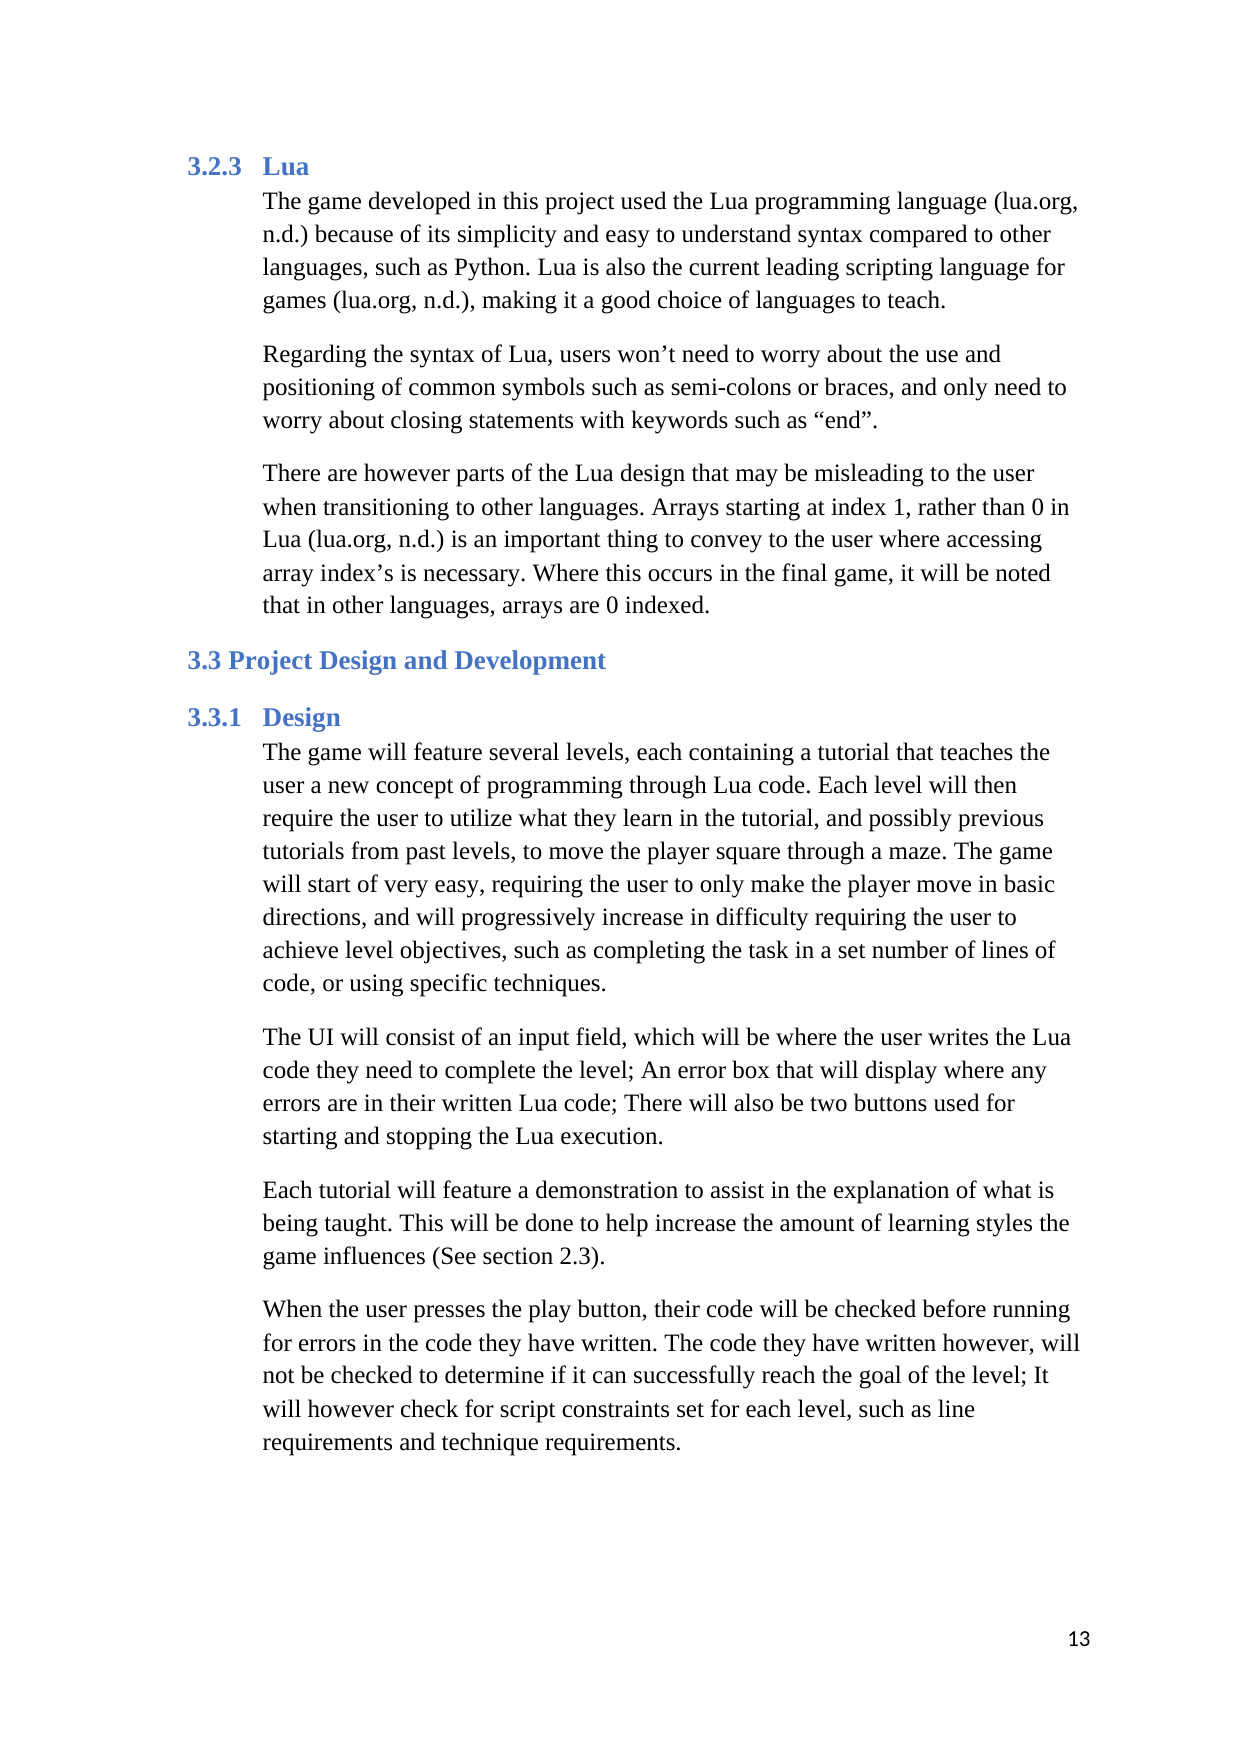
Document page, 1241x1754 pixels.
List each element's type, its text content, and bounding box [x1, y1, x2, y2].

subtitle Design [187, 701, 1090, 732]
subtitle Lua [187, 150, 1090, 181]
text The game developed in this project used the Lua programming language because of its simplicity and easy to understand syntax compared to other languages, such as Python. Lua is also the current leading scripting language for games , making it a good choice of languages to teach. [262, 186, 1090, 313]
text There are however parts of the Lua design that may be misleading to the user when transitioning to other languages. Arrays starting at index 1, rather than 0 in Lua is an important thing to convey to the user where accessing array index’s is necessary. Where this occurs in the final game, it will be noted that in other languages, arrays are 0 indexed. [262, 458, 1090, 619]
subtitle Project Design and Development [187, 644, 1090, 676]
text The UI will consist of an input field, which will be where the user writes the Lua code they need to complete the level; An error box that will display where any errors are in their written Lua code; There will also be two buttons used for starting and stopping the Lua execution. [262, 1022, 1090, 1149]
text When the user presses the play button, their code will be checked before running for errors in the code they have written. The code they have written however, will not be checked to determine if it can successfully reach the goal of the level; It will however check for script constraints set for each level, such as line requirements and technique requirements. [262, 1294, 1090, 1455]
text Regarding the syntax of Lua, users won’t need to worry about the use and positioning of common symbols such as semi-colons or braces, and only need to worry about closing statements with keywords such as “end”. [262, 339, 1090, 433]
text Each tutorial will feature a demonstration to assist in the explanation of what is being taught. This will be done to help increase the amount of learning styles the game influences (See section 2.3). [262, 1175, 1090, 1269]
text The game will feature several levels, each containing a tutorial that teaches the user a new concept of programming through Lua code. Each level will then require the user to utilize what they learn in the tutorial, and possibly previous tutorials from past levels, to move the player square through a maze. The game will start of very easy, requiring the user to only make the player move in basic directions, and will progressively increase in difficulty requiring the user to achieve level objectives, such as completing the task in a set number of lines of code, or using specific techniques. [262, 737, 1090, 997]
